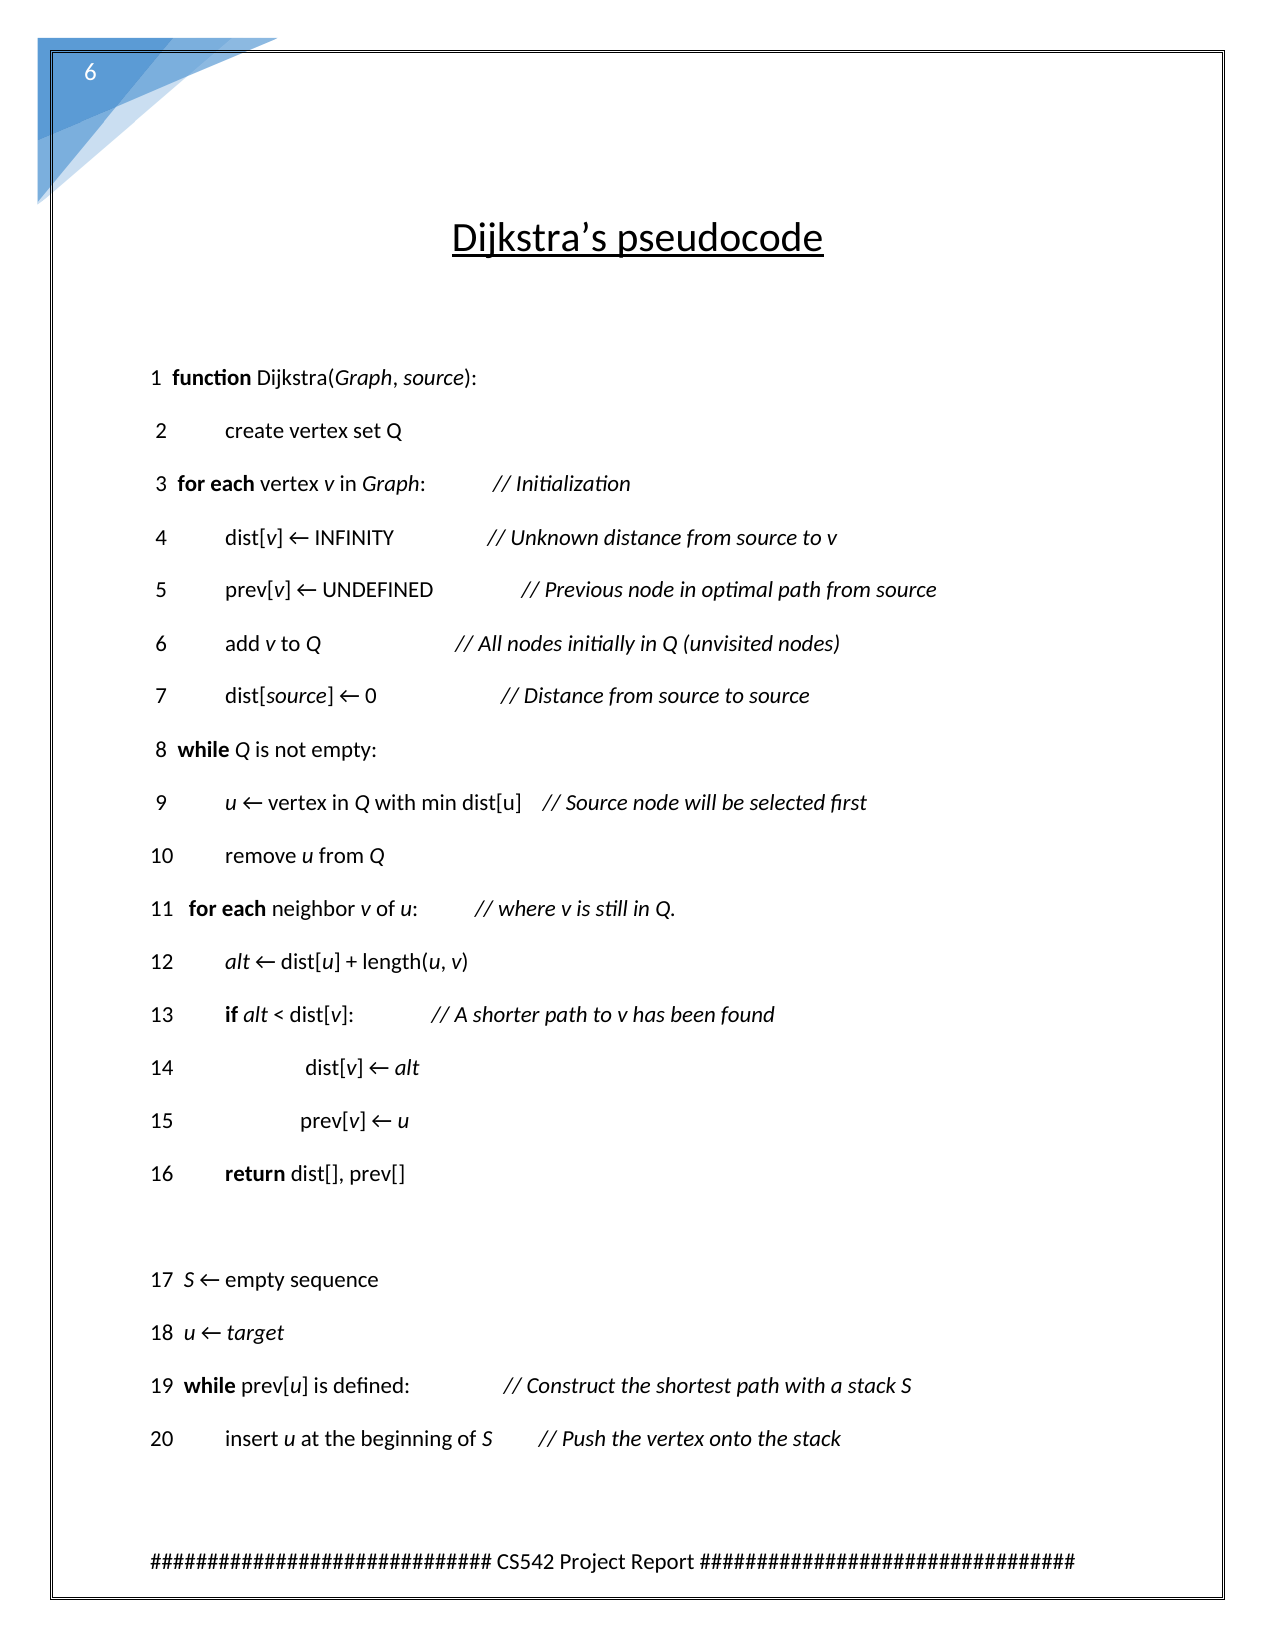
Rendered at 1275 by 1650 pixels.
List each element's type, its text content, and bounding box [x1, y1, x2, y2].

text 3 for each vertex v in Graph: // Initialization [150, 469, 1125, 498]
text 19 while prev[u] is defined: // Construct the shortest path with a stack S [150, 1371, 1125, 1399]
text 14 dist[v] ← alt [150, 1053, 1125, 1081]
text Dijkstra’s pseudocode [150, 211, 1125, 262]
text 5 prev[v] ← UNDEFINED // Previous node in optimal path from source [150, 576, 1125, 604]
text 12 alt ← dist[u] + length(u, v) [150, 947, 1125, 975]
text 10 remove u from Q [150, 841, 1125, 869]
picture [37, 37, 279, 206]
text 8 while Q is not empty: [150, 735, 1125, 763]
text 11 for each neighbor v of u: // where v is still in Q. [150, 894, 1125, 922]
text 6 add v to Q // All nodes initially in Q (unvisited nodes) [150, 629, 1125, 657]
text 17 S ← empty sequence [150, 1265, 1125, 1293]
text 16 return dist[], prev[] [150, 1159, 1125, 1187]
picture [53, 53, 279, 206]
text 4 dist[v] ← INFINITY // Unknown distance from source to v [150, 523, 1125, 551]
text 15 prev[v] ← u [150, 1106, 1125, 1134]
text 7 dist[source] ← 0 // Distance from source to source [150, 682, 1125, 710]
text 18 u ← target [150, 1318, 1125, 1346]
picture [51, 51, 279, 206]
text 2 create vertex set Q [150, 417, 1125, 444]
text 9 u ← vertex in Q with min dist[u] // Source node will be selected first [150, 788, 1125, 816]
text 13 if alt < dist[v]: // A shorter path to v has been found [150, 1000, 1125, 1028]
text 1 function Dijkstra(Graph, source): [150, 363, 1125, 392]
text 20 insert u at the beginning of S // Push the vertex onto the stack [150, 1424, 1125, 1452]
